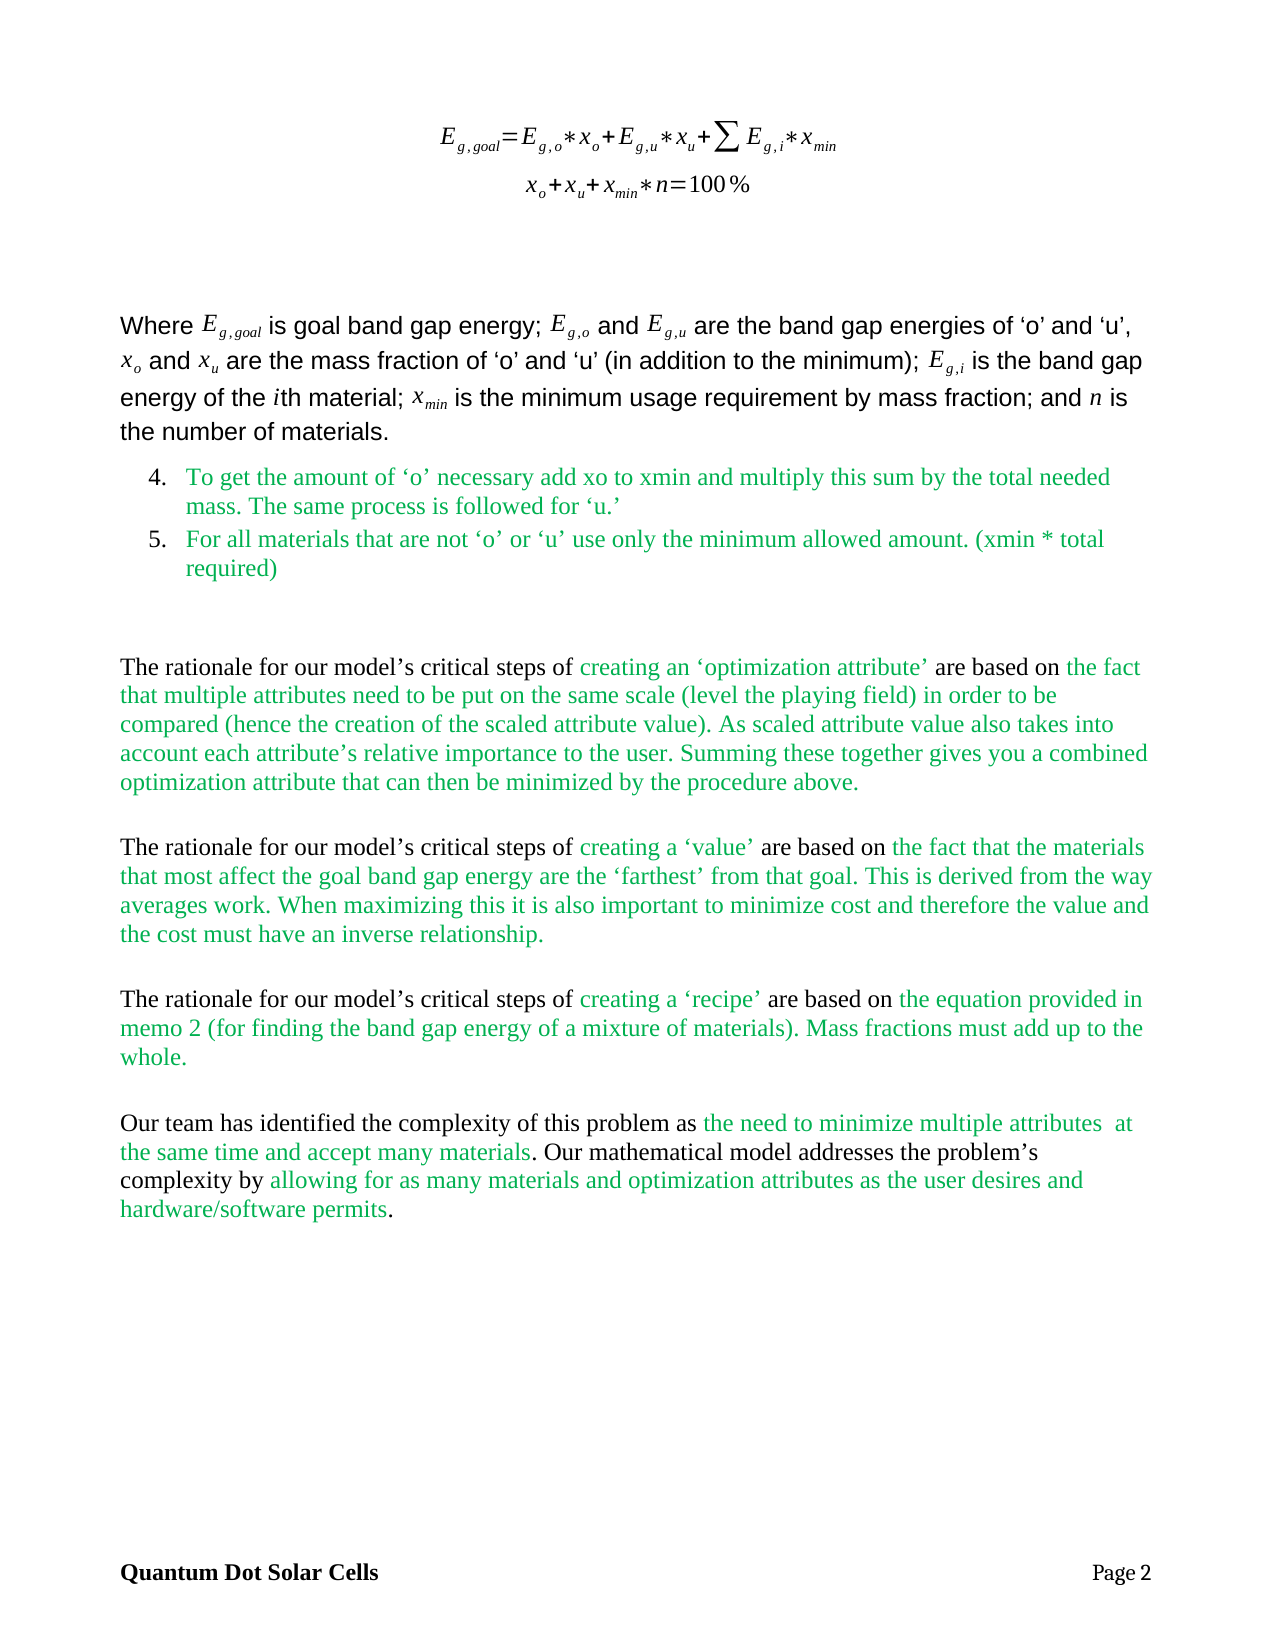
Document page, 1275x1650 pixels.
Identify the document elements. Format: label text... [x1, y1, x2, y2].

text The rationale for our model’s critical steps of creating a ‘recipe’ are based on the equation provided in memo 2 (for finding the band gap energy of a mixture of materials). Mass fractions must add up to the whole. [120, 984, 1153, 1071]
text Where is goal band gap energy; and are the band gap energies of ‘o’ and ‘u’, and are the mass fraction of ‘o’ and ‘u’ (in addition to the minimum); is the band gap energy of the th material; is the minimum usage requirement by mass fraction; and is the number of materials. [120, 310, 1155, 446]
text The rationale for our model’s critical steps of creating a ‘value’ are based on the fact that the materials that most affect the goal band gap energy are the ‘farthest’ from that goal. This is derived from the way averages work. When maximizing this it is also important to minimize cost and therefore the value and the cost must have an inverse relationship. [120, 832, 1153, 947]
text 4. To get the amount of ‘o’ necessary add xo to xmin and multiply this sum by the total needed mass. The same process is followed for ‘u.’ [148, 462, 1153, 520]
text The rationale for our model’s critical steps of creating an ‘optimization attribute’ are based on the fact that multiple attributes need to be put on the same scale (level the playing field) in order to be compared (hence the creation of the scaled attribute value). As scaled attribute value also takes into account each attribute’s relative importance to the user. Summing these together gives you a combined optimization attribute that can then be minimized by the procedure above. [120, 652, 1153, 795]
text 5. For all materials that are not ‘o’ or ‘u’ use only the minimum allowed amount. (xmin * total required) [148, 524, 1153, 582]
text Our team has identified the complexity of this problem as the need to minimize multiple attributes at the same time and accept many materials. Our mathematical model addresses the problem’s complexity by allowing for as many materials and optimization attributes as the user desires and hardware/software permits. [120, 1108, 1153, 1223]
